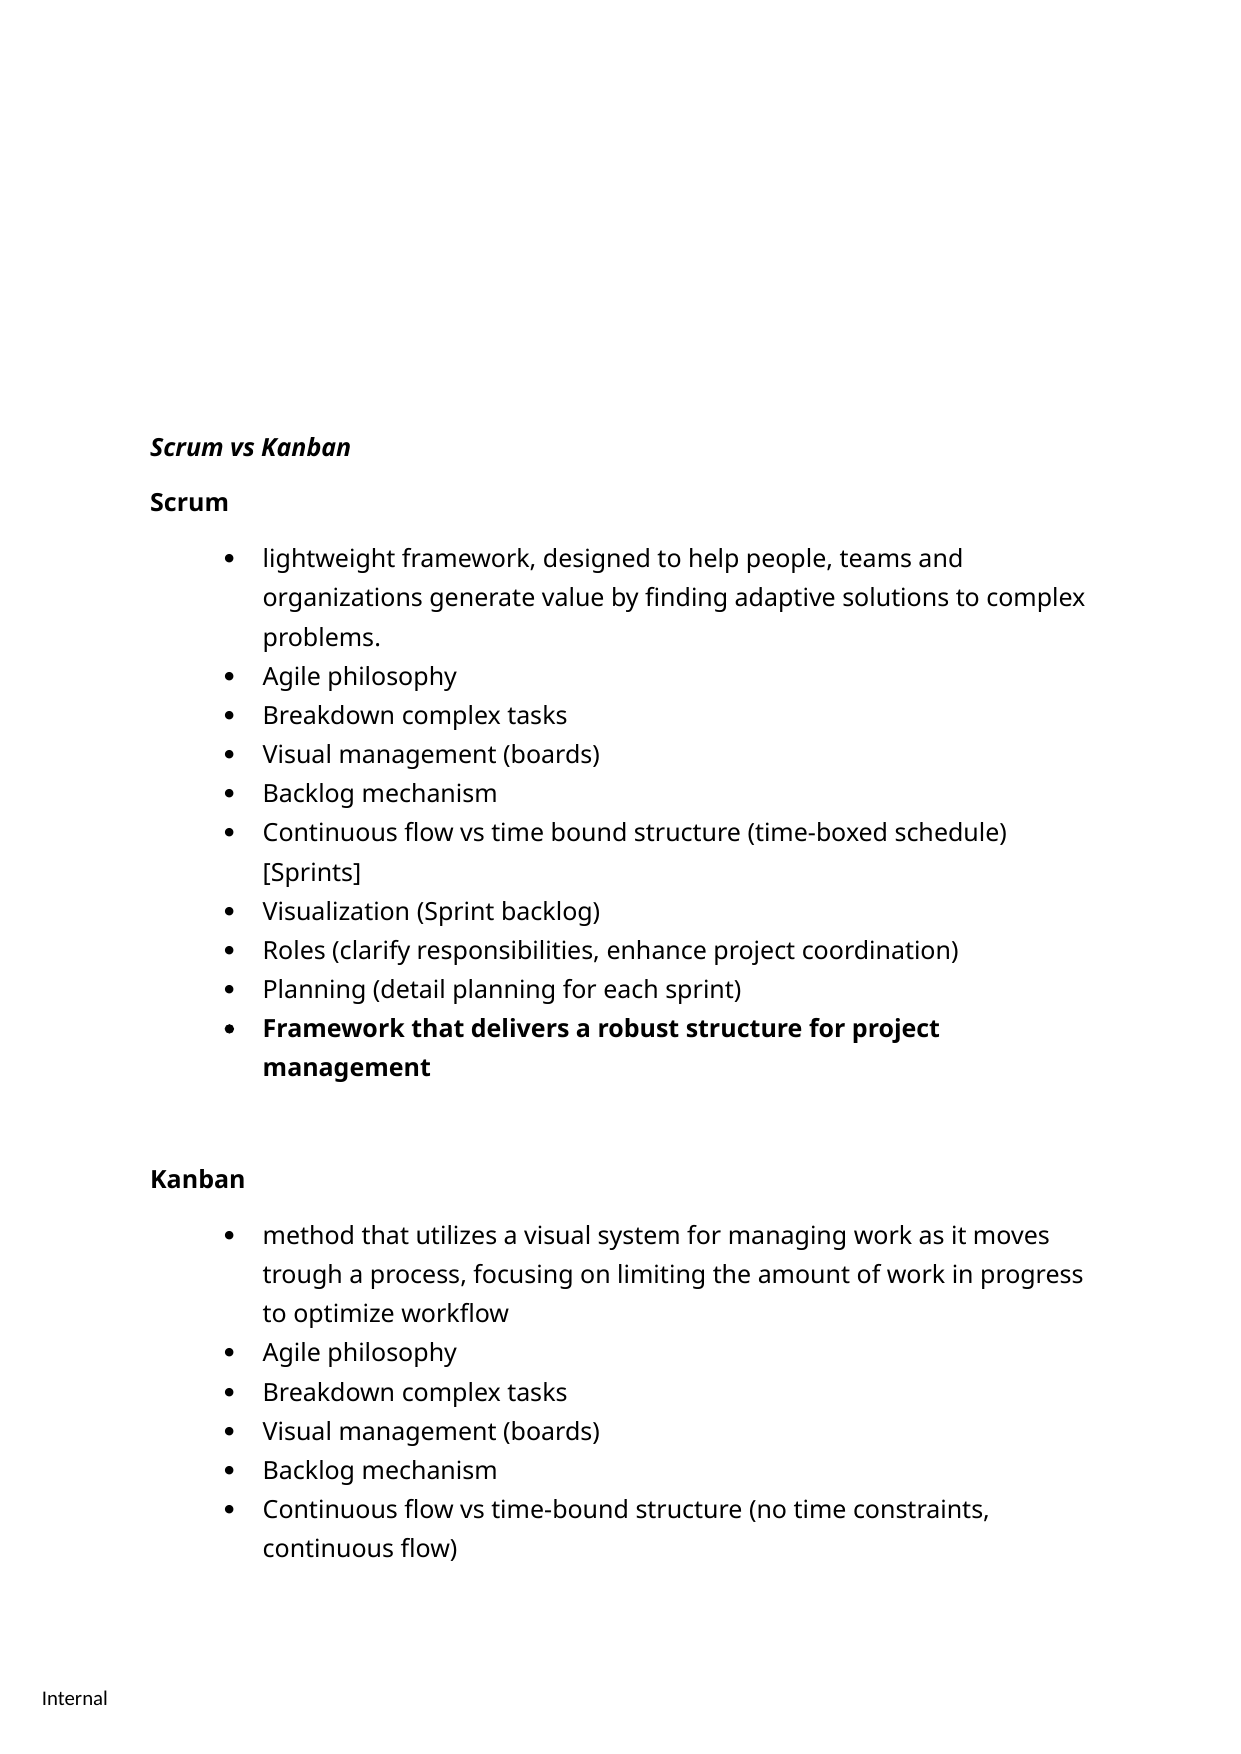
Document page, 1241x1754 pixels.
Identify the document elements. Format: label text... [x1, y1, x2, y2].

list Continuous flow vs time bound structure (time-boxed schedule) [Sprints] [225, 815, 1090, 888]
list Agile philosophy [225, 658, 1090, 692]
list Framework that delivers a robust structure for project management [225, 1011, 1090, 1084]
list lightweight framework, designed to help people, teams and organizations generate value by finding adaptive solutions to complex problems. [225, 541, 1090, 653]
text Scrum [150, 485, 1090, 519]
list Visual management (boards) [225, 737, 1090, 771]
list Agile philosophy [225, 1335, 1090, 1369]
list Backlog mechanism [225, 1452, 1090, 1487]
list Visual management (boards) [225, 1413, 1090, 1447]
list method that utilizes a visual system for managing work as it moves trough a process, focusing on limiting the amount of work in progress to optimize workflow [225, 1217, 1090, 1330]
text Kanban [150, 1162, 1090, 1196]
list Planning (detail planning for each sprint) [225, 972, 1090, 1006]
list Backlog mechanism [225, 776, 1090, 810]
list Breakdown complex tasks [225, 1374, 1090, 1408]
list Roles (clarify responsibilities, enhance project coordination) [225, 932, 1090, 967]
text Scrum vs Kanban [150, 429, 1090, 463]
list Breakdown complex tasks [225, 697, 1090, 732]
list Continuous flow vs time-bound structure (no time constraints, continuous flow) [225, 1492, 1090, 1565]
list Visualization (Sprint backlog) [225, 893, 1090, 927]
